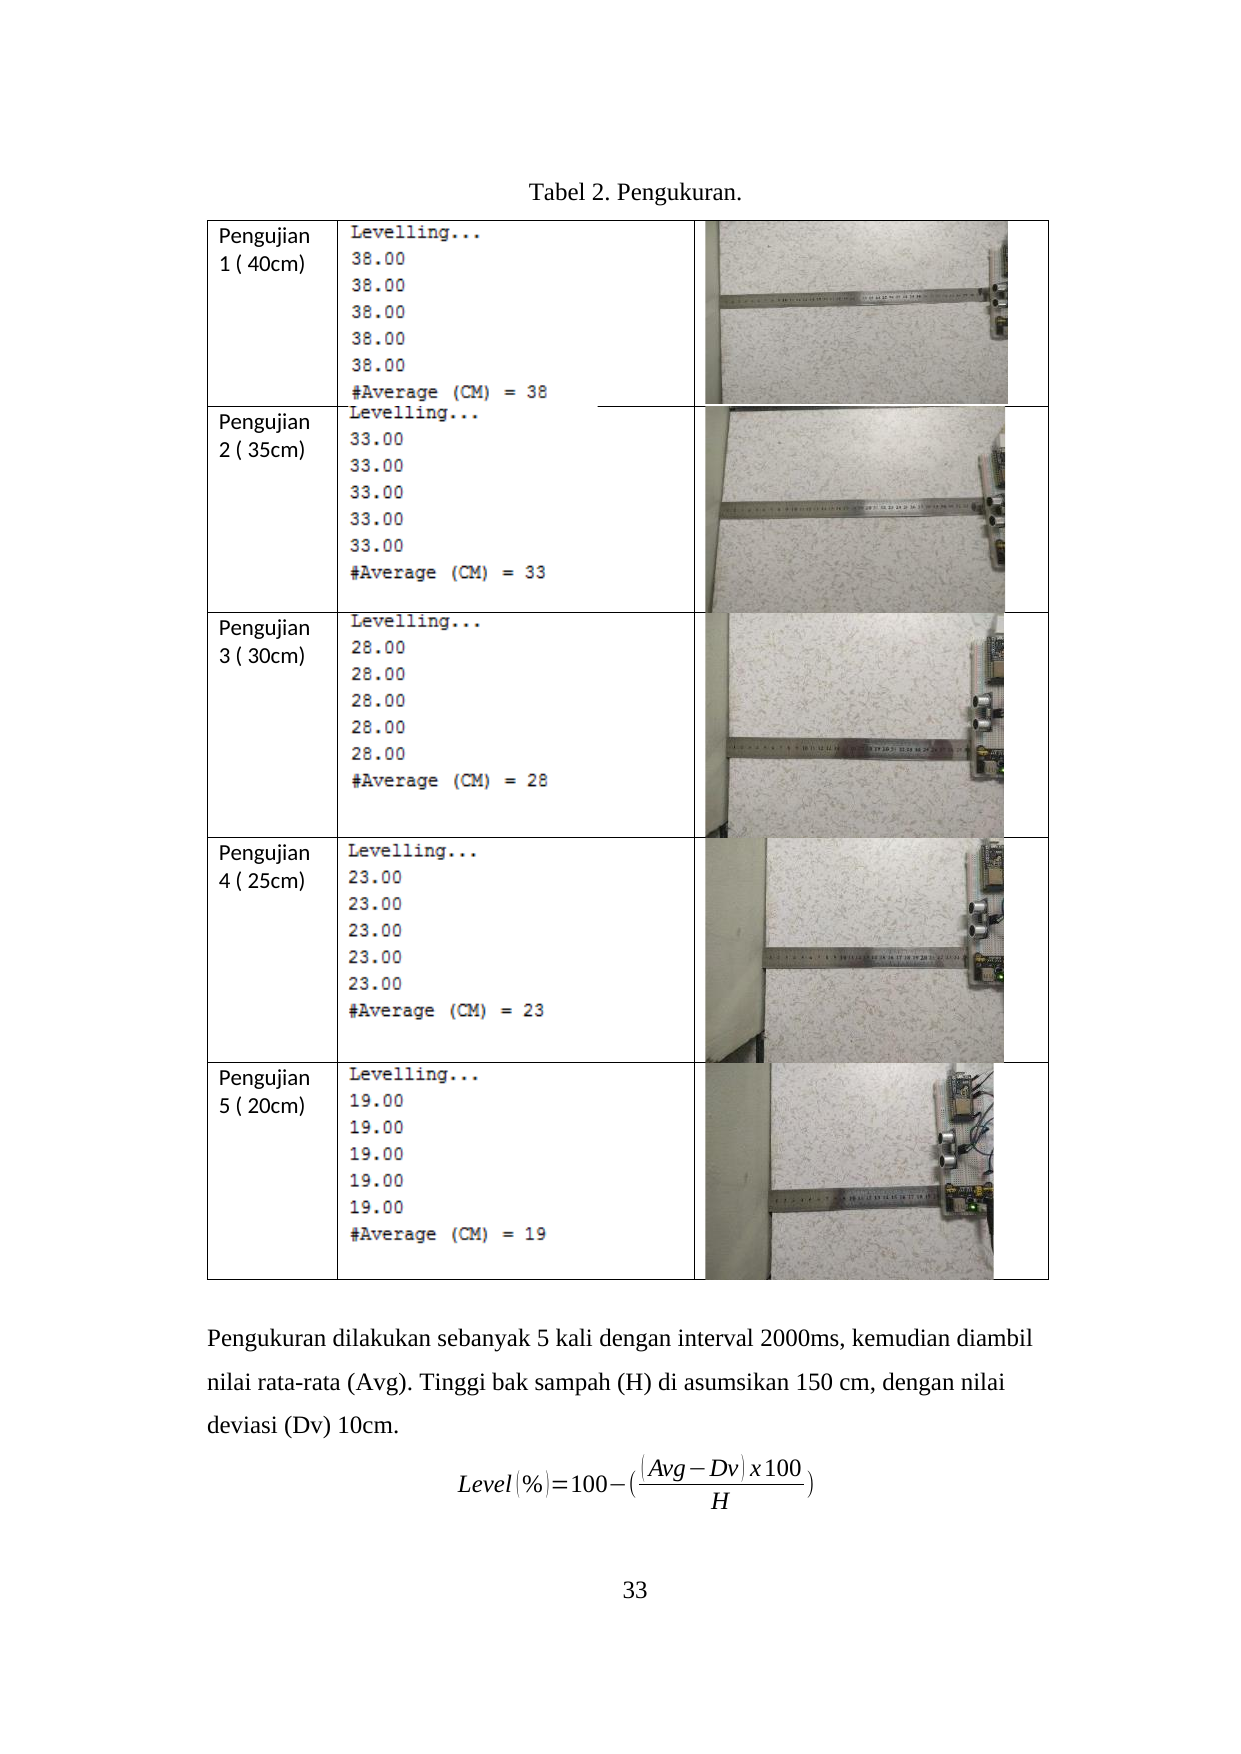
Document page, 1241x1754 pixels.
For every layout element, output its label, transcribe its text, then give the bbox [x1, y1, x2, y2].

table_cell [695, 838, 705, 1062]
table_cell [338, 407, 694, 612]
picture [348, 838, 562, 1026]
table_cell [1004, 838, 1048, 1062]
table_cell [1004, 613, 1048, 837]
table_header [683, 221, 694, 406]
table_cell [1006, 407, 1048, 612]
table_header [695, 221, 1048, 406]
table_cell [994, 1063, 1048, 1279]
subtitle Pengukuran dilakukan sebanyak 5 kali dengan interval 2000ms, kemudian diambil nilai rata-rata (Avg). Tinggi bak sampah (H) di asumsikan 150 cm, dengan nilai deviasi (Dv) 10cm. [207, 1323, 1064, 1438]
table_cell [338, 613, 694, 837]
picture [705, 221, 1008, 404]
table_header Pengujian 1 ( 40cm) [208, 221, 337, 406]
table_cell Pengujian 3 ( 30cm) [208, 613, 337, 837]
picture [348, 1063, 556, 1248]
subtitle Tabel 2. Pengukuran. [207, 177, 1064, 206]
table_cell [695, 407, 705, 612]
picture [348, 221, 683, 588]
table_cell [338, 838, 694, 1062]
table_cell [695, 613, 705, 837]
picture [705, 406, 1006, 1280]
table_cell [695, 1063, 705, 1279]
table_cell Pengujian 4 ( 25cm) [208, 838, 337, 1062]
table_cell Pengujian 2 ( 35cm) [208, 407, 337, 612]
table_header [338, 221, 348, 406]
table_cell [338, 1063, 694, 1279]
picture [348, 613, 563, 796]
table_cell Pengujian 5 ( 20cm) [208, 1063, 337, 1279]
